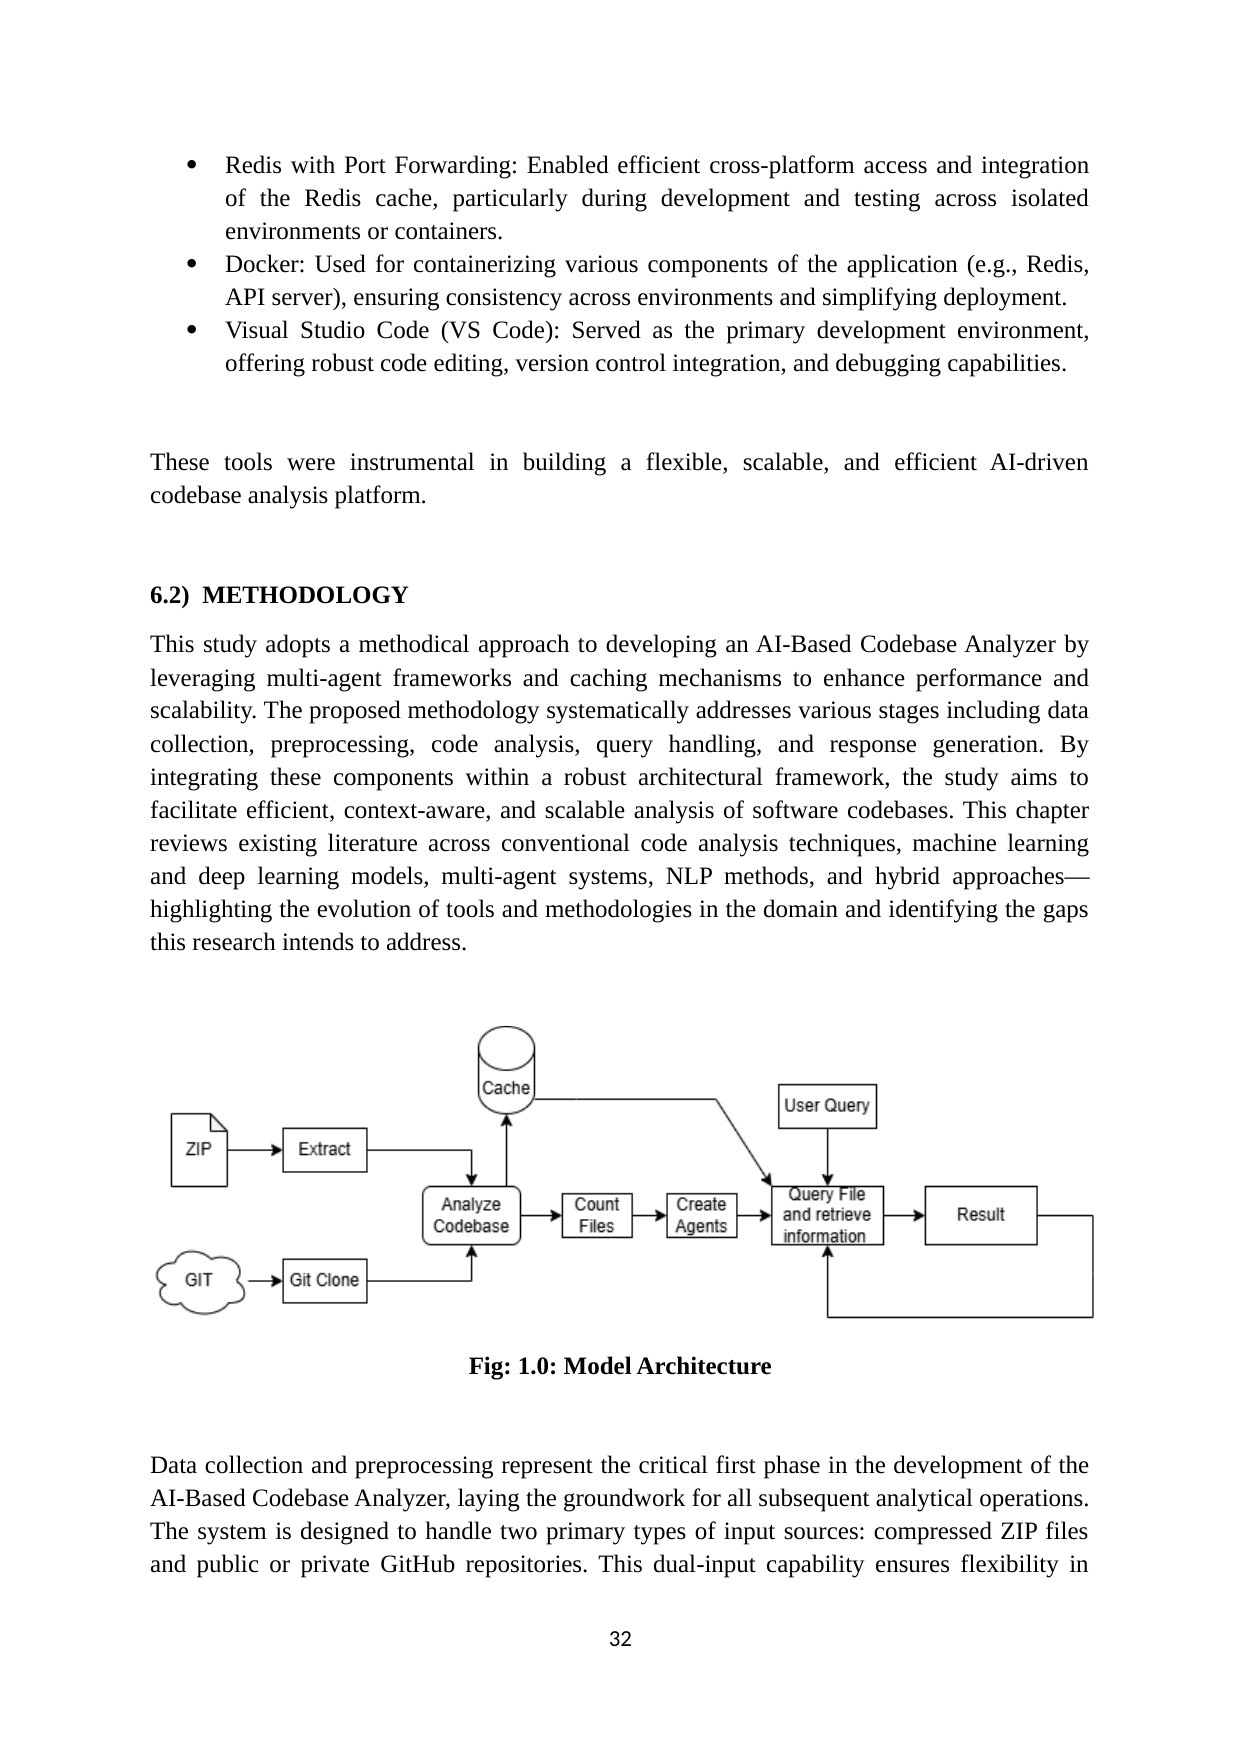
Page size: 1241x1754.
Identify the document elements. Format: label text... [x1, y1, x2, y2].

text Fig: 1.0: Model Architecture [150, 1351, 1090, 1379]
list Redis with Port Forwarding: Enabled efficient cross-platform access and integration of the Redis cache, particularly during development and testing across isolated environments or containers. [187, 150, 1090, 245]
list Docker: Used for containerizing various components of the application (e.g., Redis, API server), ensuring consistency across environments and simplifying deployment. [187, 249, 1090, 311]
picture [150, 1026, 1105, 1330]
list Visual Studio Code (VS Code): Served as the primary development environment, offering robust code editing, version control integration, and debugging capabilities. [187, 315, 1090, 377]
text This study adopts a methodical approach to developing an AI-Based Codebase Analyzer by leveraging multi-agent frameworks and caching mechanisms to enhance performance and scalability. The proposed methodology systematically addresses various stages including data collection, preprocessing, code analysis, query handling, and response generation. By integrating these components within a robust architectural framework, the study aims to facilitate efficient, context-aware, and scalable analysis of software codebases. This chapter reviews existing literature across conventional code analysis techniques, machine learning and deep learning models, multi-agent systems, NLP methods, and hybrid approaches—highlighting the evolution of tools and methodologies in the domain and identifying the gaps this research intends to address. [150, 629, 1090, 956]
text 6.2) METHODOLOGY [150, 580, 1090, 609]
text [150, 1450, 1090, 1578]
text These tools were instrumental in building a flexible, scalable, and efficient AI-driven codebase analysis platform. [150, 447, 1090, 509]
